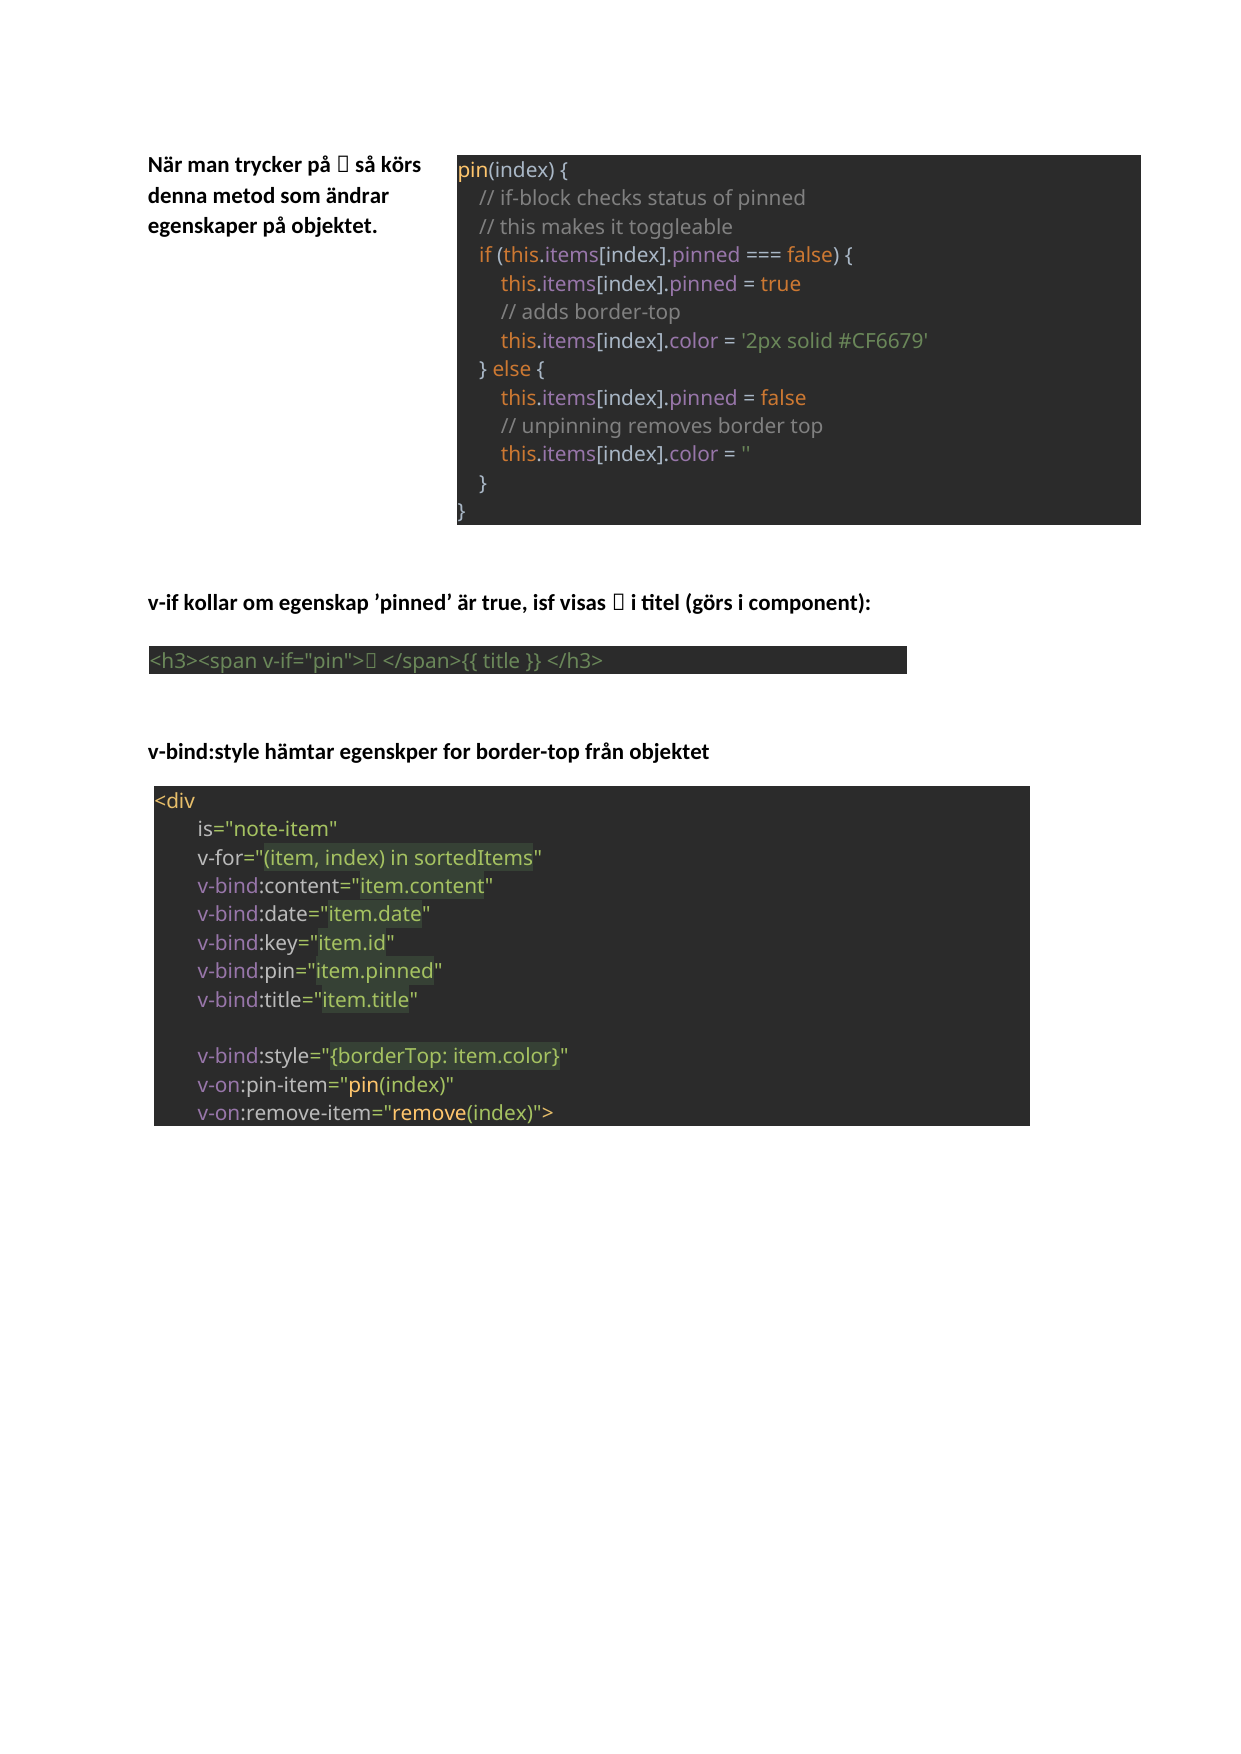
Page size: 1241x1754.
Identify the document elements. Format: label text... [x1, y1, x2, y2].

text När man trycker på 📌 så körs denna metod som ändrar egenskaper på objektet. [148, 148, 442, 239]
text v-bind:style hämtar egenskper for border-top från objektet [148, 737, 1093, 766]
text v-if kollar om egenskap ’pinned’ är true, isf visas 📌 i titel (görs i component): [148, 586, 1093, 617]
